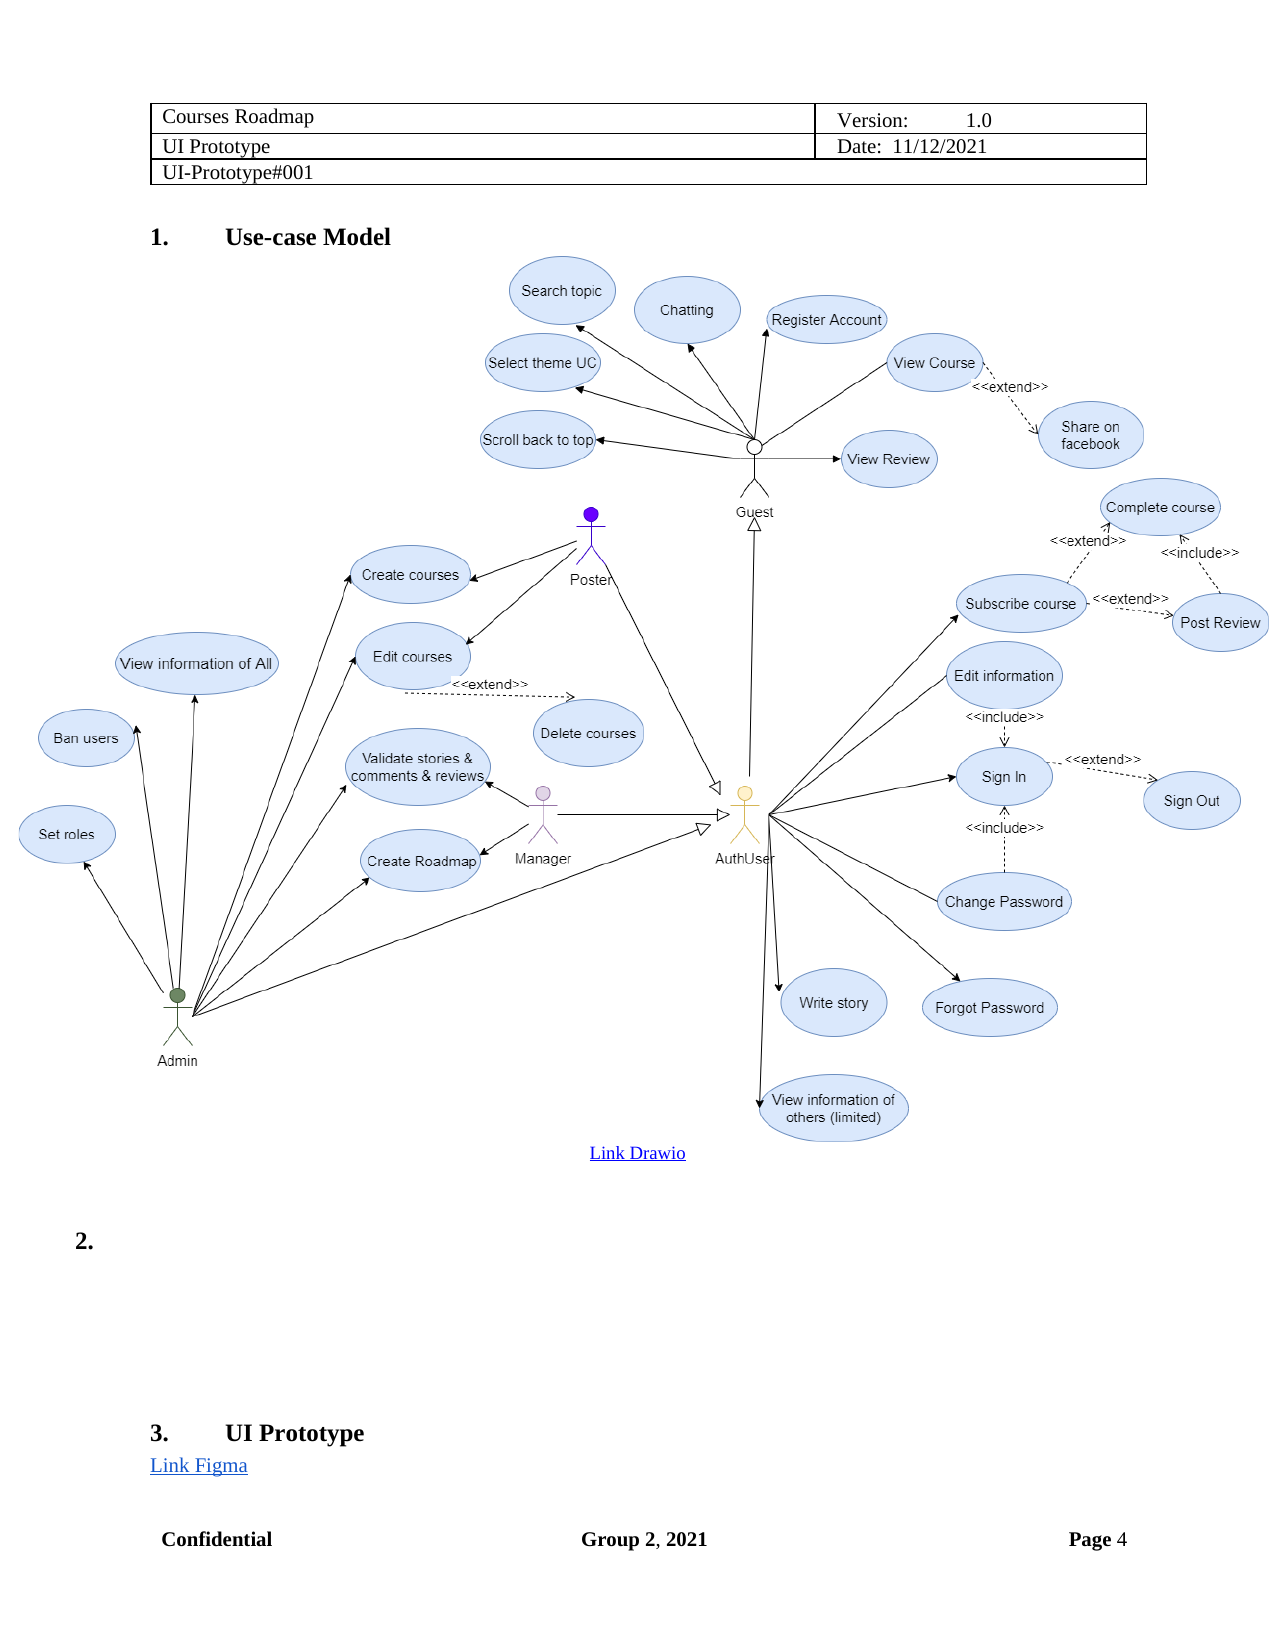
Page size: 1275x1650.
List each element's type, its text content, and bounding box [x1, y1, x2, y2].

text Link Figma [150, 1453, 1125, 1477]
subtitle Use-case Model [150, 222, 1125, 251]
text Link Drawio [150, 1142, 1125, 1163]
picture [18, 256, 1269, 1142]
subtitle UI Prototype [150, 1418, 1125, 1447]
